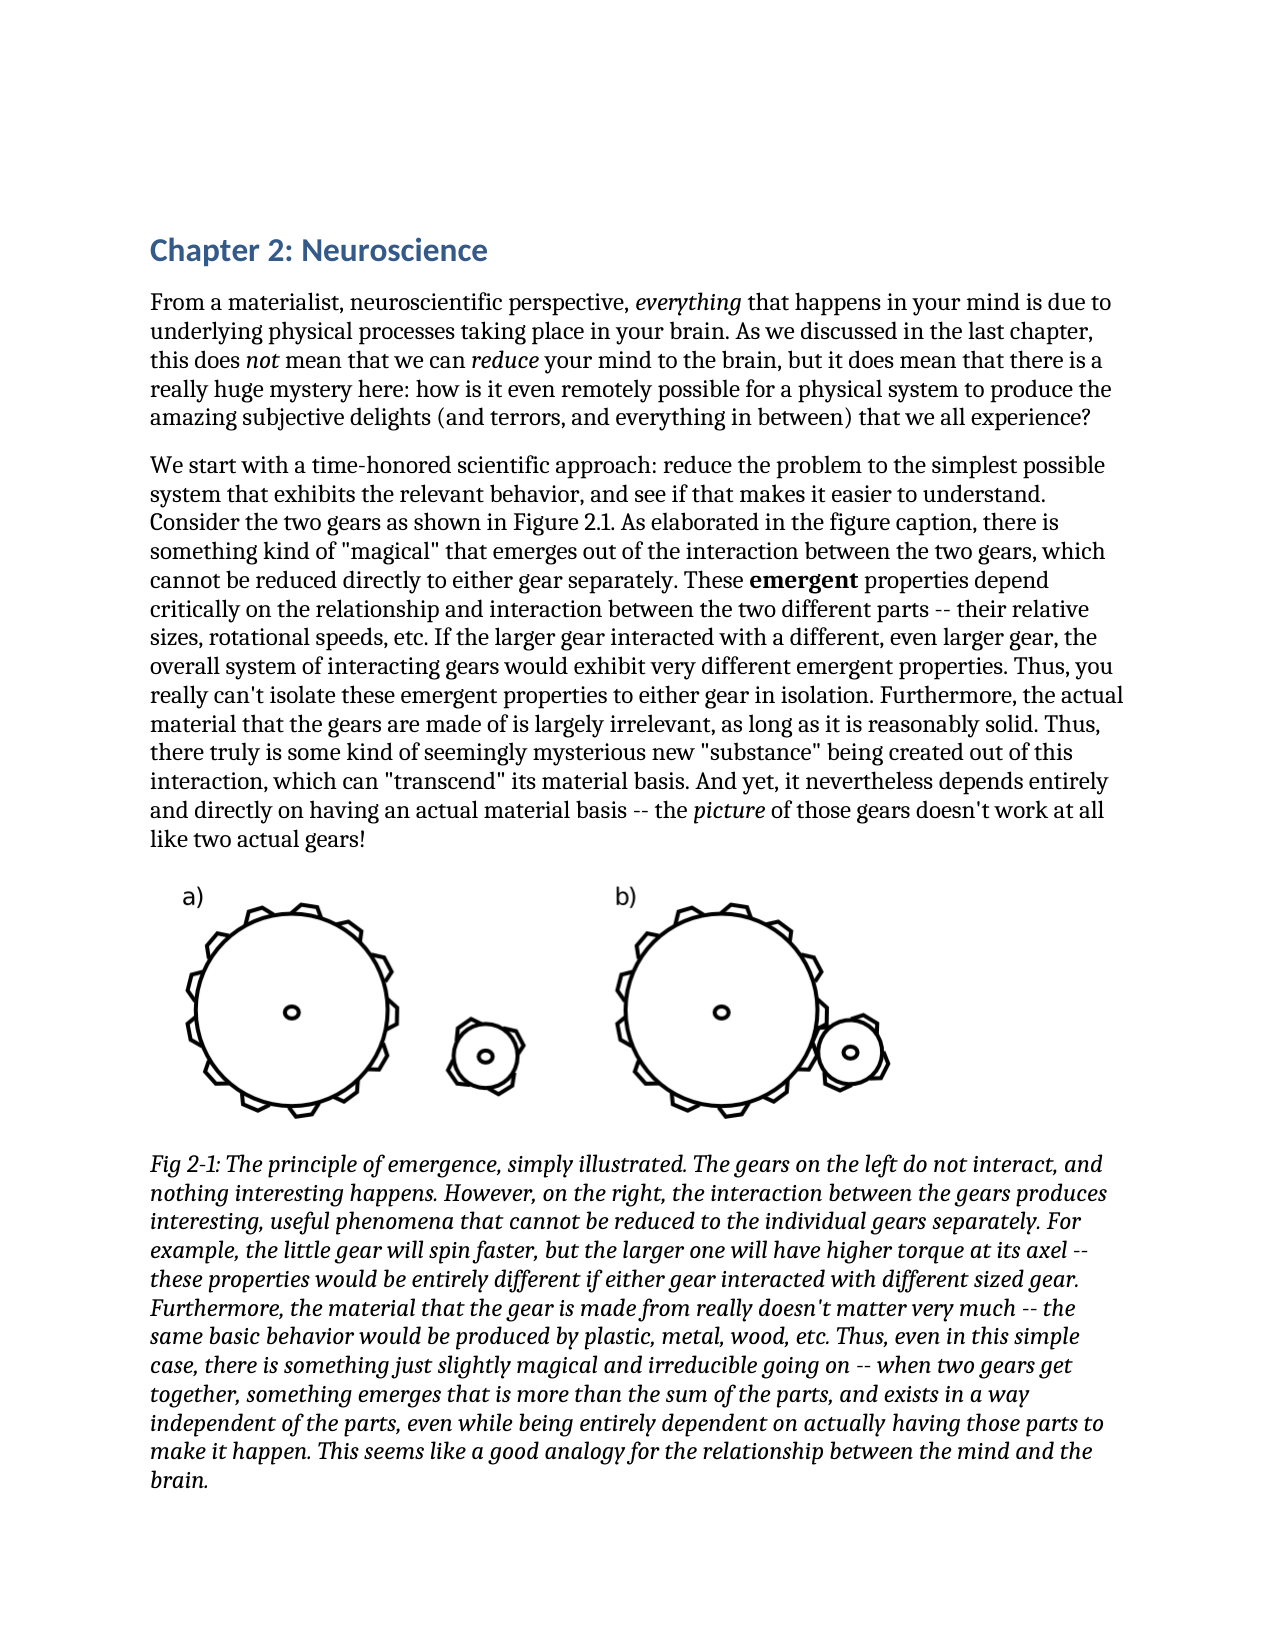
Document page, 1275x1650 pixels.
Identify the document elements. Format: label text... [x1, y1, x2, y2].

subtitle Chapter 2: Neuroscience [150, 229, 1125, 269]
text Fig 2-1: The principle of emergence, simply illustrated. The gears on the left do not interact, and nothing interesting happens. However, on the right, the interaction between the gears produces interesting, useful phenomena that cannot be reduced to the individual gears separately. For example, the little gear will spin faster, but the larger one will have higher torque at its axel -- these properties would be entirely different if either gear interacted with different sized gear. Furthermore, the material that the gear is made from really doesn't matter very much -- the same basic behavior would be produced by plastic, metal, wood, etc. Thus, even in this simple case, there is something just slightly magical and irreducible going on -- when two gears get together, something emerges that is more than the sum of the parts, and exists in a way independent of the parts, even while being entirely dependent on actually having those parts to make it happen. This seems like a good analogy for the relationship between the mind and the brain. [150, 1150, 1125, 1495]
picture [168, 872, 911, 1129]
text From a materialist, neuroscientific perspective, everything that happens in your mind is due to underlying physical processes taking place in your brain. As we discussed in the last chapter, this does not mean that we can reduce your mind to the brain, but it does mean that there is a really huge mystery here: how is it even remotely possible for a physical system to produce the amazing subjective delights (and terrors, and everything in between) that we all experience? [150, 288, 1125, 432]
text We start with a time-honored scientific approach: reduce the problem to the simplest possible system that exhibits the relevant behavior, and see if that makes it easier to understand. Consider the two gears as shown in Figure 2.1. As elaborated in the figure caption, there is something kind of "magical" that emerges out of the interaction between the two gears, which cannot be reduced directly to either gear separately. These emergent properties depend critically on the relationship and interaction between the two different parts -- their relative sizes, rotational speeds, etc. If the larger gear interacted with a different, even larger gear, the overall system of interacting gears would exhibit very different emergent properties. Thus, you really can't isolate these emergent properties to either gear in isolation. Furthermore, the actual material that the gears are made of is largely irrelevant, as long as it is reasonably solid. Thus, there truly is some kind of seemingly mysterious new "substance" being created out of this interaction, which can "transcend" its material basis. And yet, it nevertheless depends entirely and directly on having an actual material basis -- the picture of those gears doesn't work at all like two actual gears! [150, 451, 1125, 853]
